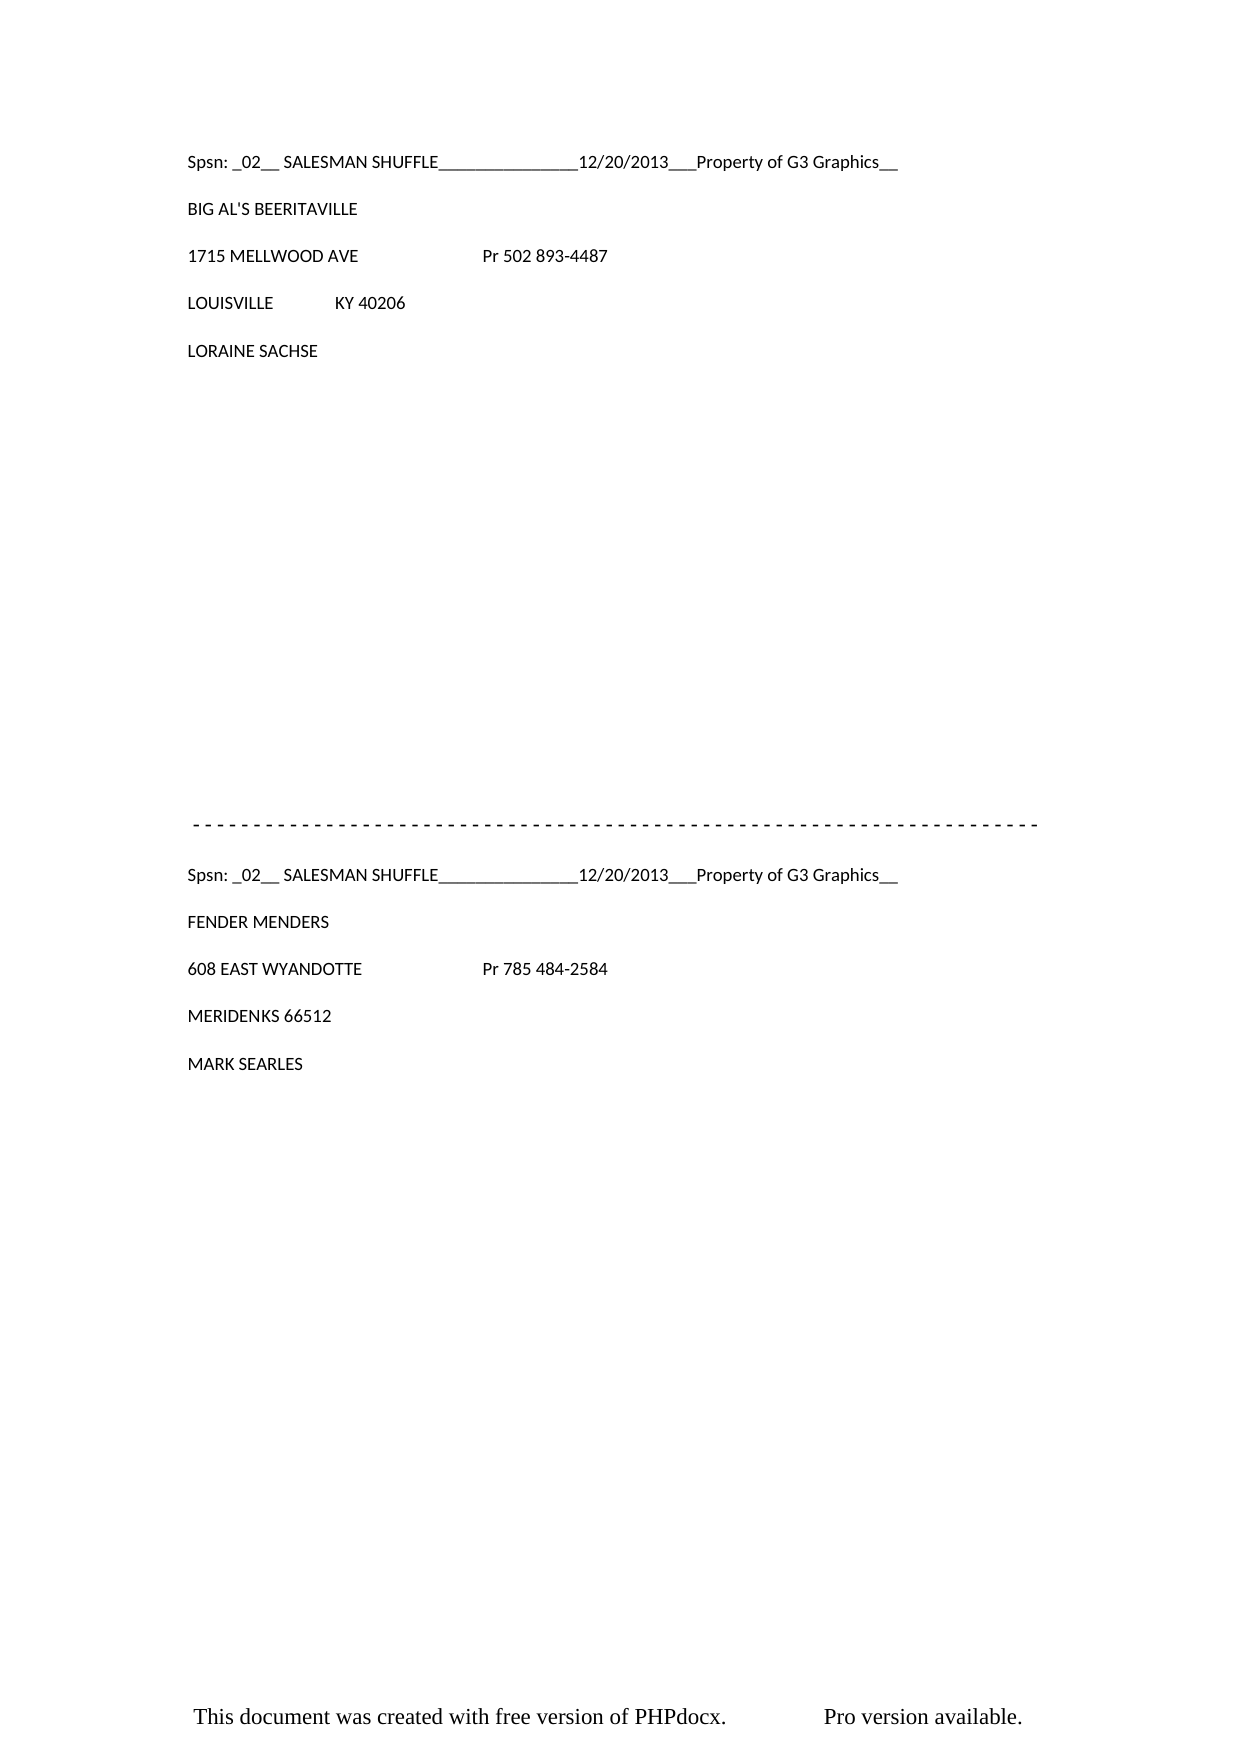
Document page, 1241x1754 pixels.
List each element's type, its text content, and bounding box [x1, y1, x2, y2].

text MERIDEN KS 66512 [187, 1005, 1053, 1028]
text Spsn: _02__ SALESMAN SHUFFLE_______________12/20/2013___Property of G3 Graphics__ [187, 863, 1053, 886]
text BIG AL'S BEERITAVILLE [187, 197, 1053, 220]
text LORAINE SACHSE [187, 339, 1053, 362]
text LOUISVILLE KY 40206 [187, 292, 1053, 314]
text 608 EAST WYANDOTTE Pr 785 484-2584 [187, 957, 1053, 980]
text - - - - - - - - - - - - - - - - - - - - - - - - - - - - - - - - - - - - - - - - - - - - - - - - - - - - - - - - - - - - - - - - - - - - - - [187, 810, 1053, 838]
text Spsn: _02__ SALESMAN SHUFFLE_______________12/20/2013___Property of G3 Graphics__ [187, 150, 1053, 173]
text MARK SEARLES [187, 1052, 1053, 1075]
text 1715 MELLWOOD AVE Pr 502 893-4487 [187, 244, 1053, 267]
text FENDER MENDERS [187, 910, 1053, 933]
